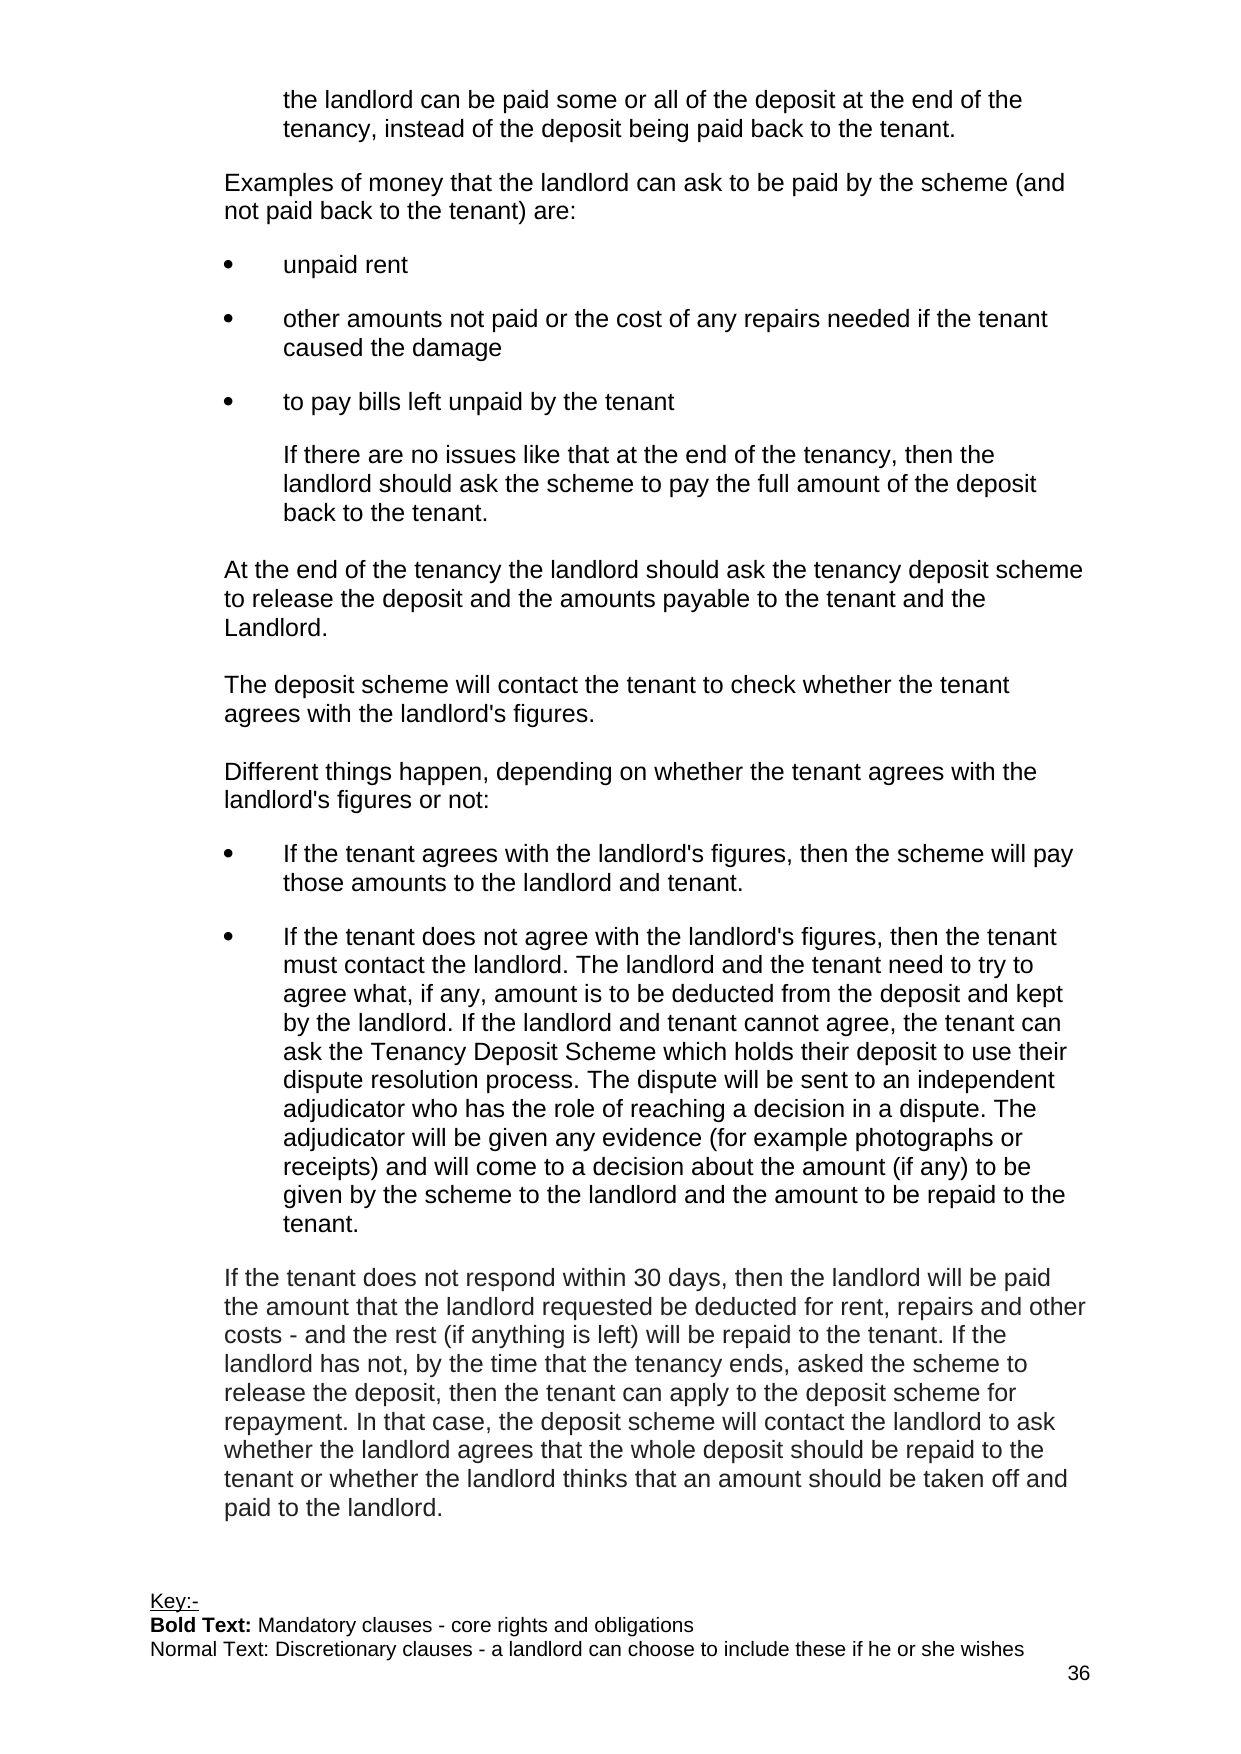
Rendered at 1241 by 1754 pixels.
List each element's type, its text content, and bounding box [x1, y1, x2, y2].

text At the end of the tenancy the landlord should ask the tenancy deposit scheme to release the deposit and the amounts payable to the tenant and the Landlord. [224, 555, 1090, 642]
list to pay bills left unpaid by the tenant [224, 386, 1090, 415]
text The deposit scheme will contact the tenant to check whether the tenant agrees with the landlord's figures. [224, 670, 1090, 728]
list unpaid rent [224, 250, 1090, 279]
list other amounts not paid or the cost of any repairs needed if the tenant caused the damage [224, 304, 1090, 361]
text Different things happen, depending on whether the tenant agrees with the landlord's figures or not: [224, 757, 1090, 814]
text Examples of money that the landlord can ask to be paid by the scheme (and not paid back to the tenant) are: [224, 167, 1090, 225]
text If there are no issues like that at the end of the tenancy, then the landlord should ask the scheme to pay the full amount of the deposit back to the tenant. [283, 440, 1090, 527]
list If the tenant agrees with the landlord's figures, then the scheme will pay those amounts to the landlord and tenant. [224, 839, 1090, 897]
list If the tenant does not agree with the landlord's figures, then the tenant must contact the landlord. The landlord and the tenant need to try to agree what, if any, amount is to be deducted from the deposit and kept by the landlord. If the landlord and tenant cannot agree, the tenant can ask the Tenancy Deposit Scheme which holds their deposit to use their dispute resolution process. The dispute will be sent to an independent adjudicator who has the role of reaching a decision in a dispute. The adjudicator will be given any evidence (for example photographs or receipts) and will come to a decision about the amount (if any) to be given by the scheme to the landlord and the amount to be repaid to the tenant. [224, 922, 1090, 1238]
text If the tenant does not respond within 30 days, then the landlord will be paid the amount that the landlord requested be deducted for rent, repairs and other costs - and the rest (if anything is left) will be repaid to the tenant. If the landlord has not, by the time that the tenancy ends, asked the scheme to release the deposit, then the tenant can apply to the deposit scheme for repayment. In that case, the deposit scheme will contact the landlord to ask whether the landlord agrees that the whole deposit should be repaid to the tenant or whether the landlord thinks that an amount should be taken off and paid to the landlord. [224, 1263, 1090, 1522]
